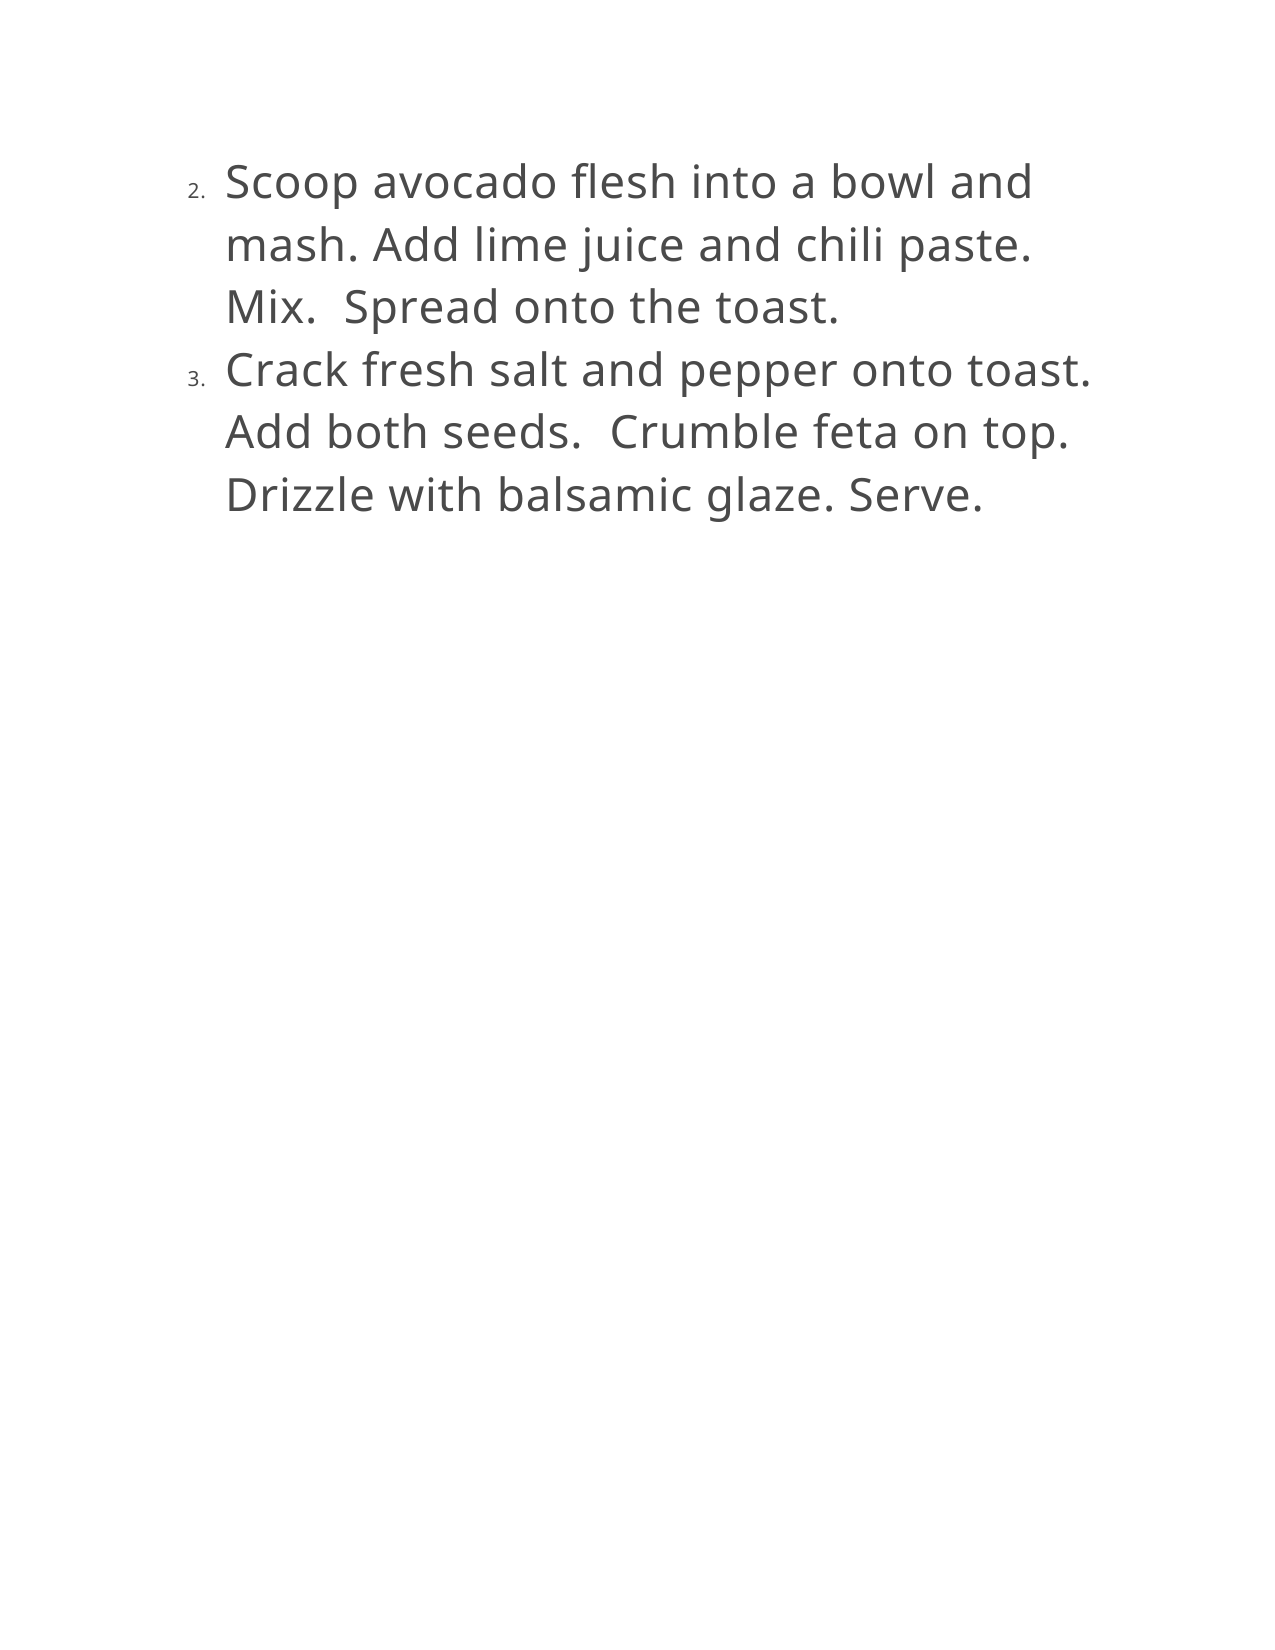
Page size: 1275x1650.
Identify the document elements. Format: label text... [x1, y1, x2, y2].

list Crack fresh salt and pepper onto toast. Add both seeds. Crumble feta on top. Drizzle with balsamic glaze. Serve. [187, 337, 1125, 524]
list Scoop avocado flesh into a bowl and mash. Add lime juice and chili paste. Mix. Spread onto the toast. [187, 150, 1125, 337]
